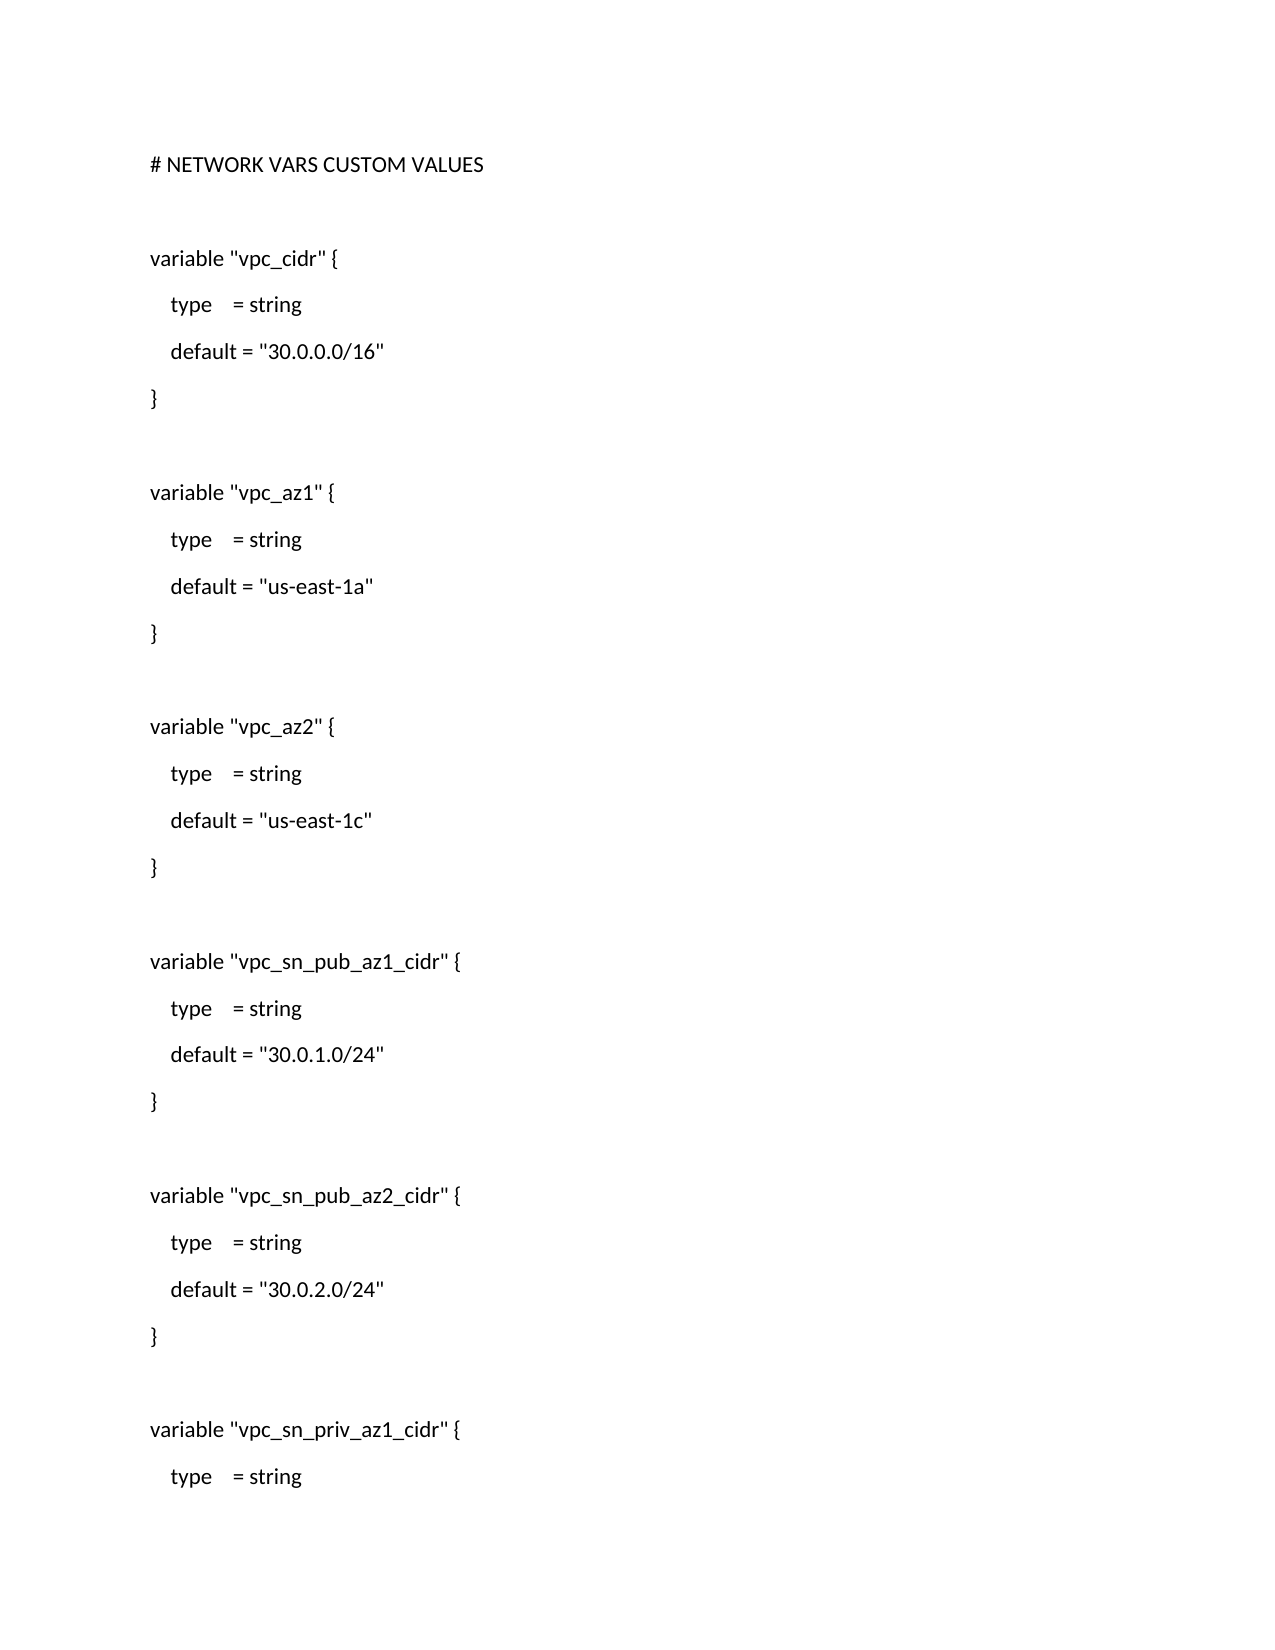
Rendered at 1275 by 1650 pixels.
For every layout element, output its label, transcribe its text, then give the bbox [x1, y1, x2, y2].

text } [150, 1087, 1125, 1116]
text } [150, 619, 1125, 647]
text default = "30.0.0.0/16" [150, 337, 1125, 366]
text type = string [150, 1228, 1125, 1256]
text variable "vpc_az1" { [150, 478, 1125, 506]
text } [150, 384, 1125, 412]
text type = string [150, 759, 1125, 787]
text variable "vpc_sn_priv_az1_cidr" { [150, 1416, 1125, 1444]
text variable "vpc_az2" { [150, 712, 1125, 741]
text default = "us-east-1c" [150, 806, 1125, 834]
text type = string [150, 994, 1125, 1022]
text } [150, 1322, 1125, 1350]
text type = string [150, 525, 1125, 553]
text } [150, 853, 1125, 881]
text type = string [150, 291, 1125, 319]
text variable "vpc_sn_pub_az2_cidr" { [150, 1181, 1125, 1209]
text default = "30.0.2.0/24" [150, 1275, 1125, 1303]
text default = "us-east-1a" [150, 572, 1125, 600]
text type = string [150, 1462, 1125, 1491]
text variable "vpc_sn_pub_az1_cidr" { [150, 947, 1125, 975]
text default = "30.0.1.0/24" [150, 1041, 1125, 1069]
text # NETWORK VARS CUSTOM VALUES [150, 150, 1125, 178]
text variable "vpc_cidr" { [150, 244, 1125, 272]
